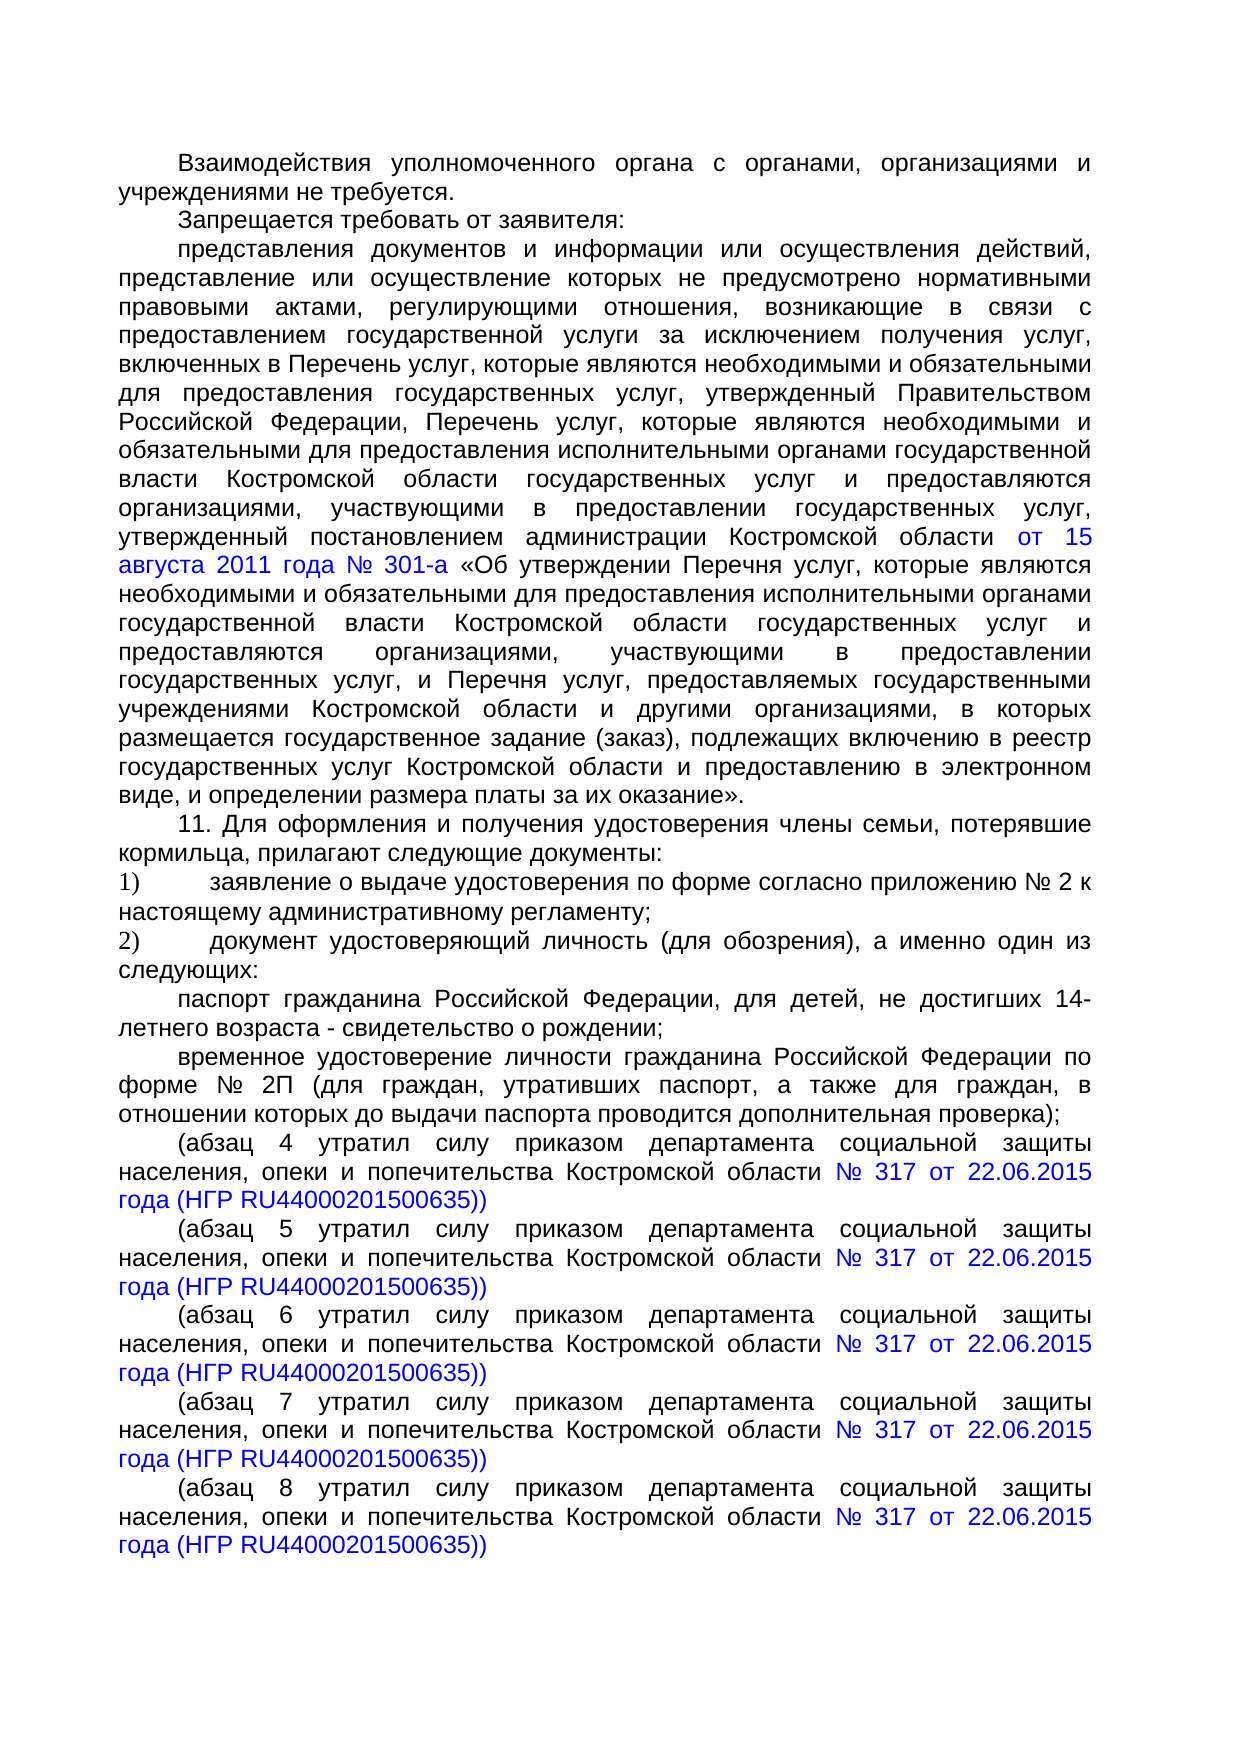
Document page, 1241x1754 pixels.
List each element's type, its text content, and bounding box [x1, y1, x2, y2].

text представления документов и информации или осуществления действий, представление или осуществление которых не предусмотрено нормативными правовыми актами, регулирующими отношения, возникающие в связи с предоставлением государственной услуги за исключением получения услуг, включенных в Перечень услуг, которые являются необходимыми и обязательными для предоставления государственных услуг, утвержденный Правительством Российской Федерации, Перечень услуг, которые являются необходимыми и обязательными для предоставления исполнительными органами государственной власти Костромской области государственных услуг и предоставляются организациями, участвующими в предоставлении государственных услуг, утвержденный постановлением администрации Костромской области от 15 августа 2011 года № 301-а «Об утверждении Перечня услуг, которые являются необходимыми и обязательными для предоставления исполнительными органами государственной власти Костромской области государственных услуг и предоставляются организациями, участвующими в предоставлении государственных услуг, и Перечня услуг, предоставляемых государственными учреждениями Костромской области и другими организациями, в которых размещается государственное задание (заказ), подлежащих включению в реестр государственных услуг Костромской области и предоставлению в электронном виде, и определении размера платы за их оказание». [118, 234, 1092, 809]
text (абзац 5 утратил силу приказом департамента социальной защиты населения, опеки и попечительства Костромской области № 317 от 22.06.2015 года (НГР RU44000201500635)) [118, 1214, 1092, 1300]
text Взаимодействия уполномоченного органа с органами, организациями и учреждениями не требуется. [118, 148, 1092, 205]
text (абзац 4 утратил силу приказом департамента социальной защиты населения, опеки и попечительства Костромской области № 317 от 22.06.2015 года (НГР RU44000201500635)) [118, 1128, 1092, 1214]
text (абзац 7 утратил силу приказом департамента социальной защиты населения, опеки и попечительства Костромской области № 317 от 22.06.2015 года (НГР RU44000201500635)) [118, 1386, 1092, 1473]
text паспорт гражданина Российской Федерации, для детей, не достигших 14- летнего возраста - свидетельство о рождении; [118, 984, 1092, 1041]
text временное удостоверение личности гражданина Российской Федерации по форме № 2П (для граждан, утративших паспорт, а также для граждан, в отношении которых до выдачи паспорта проводится дополнительная проверка); [118, 1041, 1092, 1128]
text (абзац 8 утратил силу приказом департамента социальной защиты населения, опеки и попечительства Костромской области № 317 от 22.06.2015 года (НГР RU44000201500635)) [118, 1473, 1092, 1559]
text 11. Для оформления и получения удостоверения члены семьи, потерявшие кормильца, прилагают следующие документы: [118, 809, 1092, 866]
list заявление о выдаче удостоверения по форме согласно приложению № 2 к настоящему административному регламенту; [118, 866, 1092, 925]
list документ удостоверяющий личность (для обозрения), а именно один из следующих: [118, 925, 1092, 984]
text Запрещается требовать от заявителя: [118, 205, 1092, 234]
text (абзац 6 утратил силу приказом департамента социальной защиты населения, опеки и попечительства Костромской области № 317 от 22.06.2015 года (НГР RU44000201500635)) [118, 1300, 1092, 1386]
